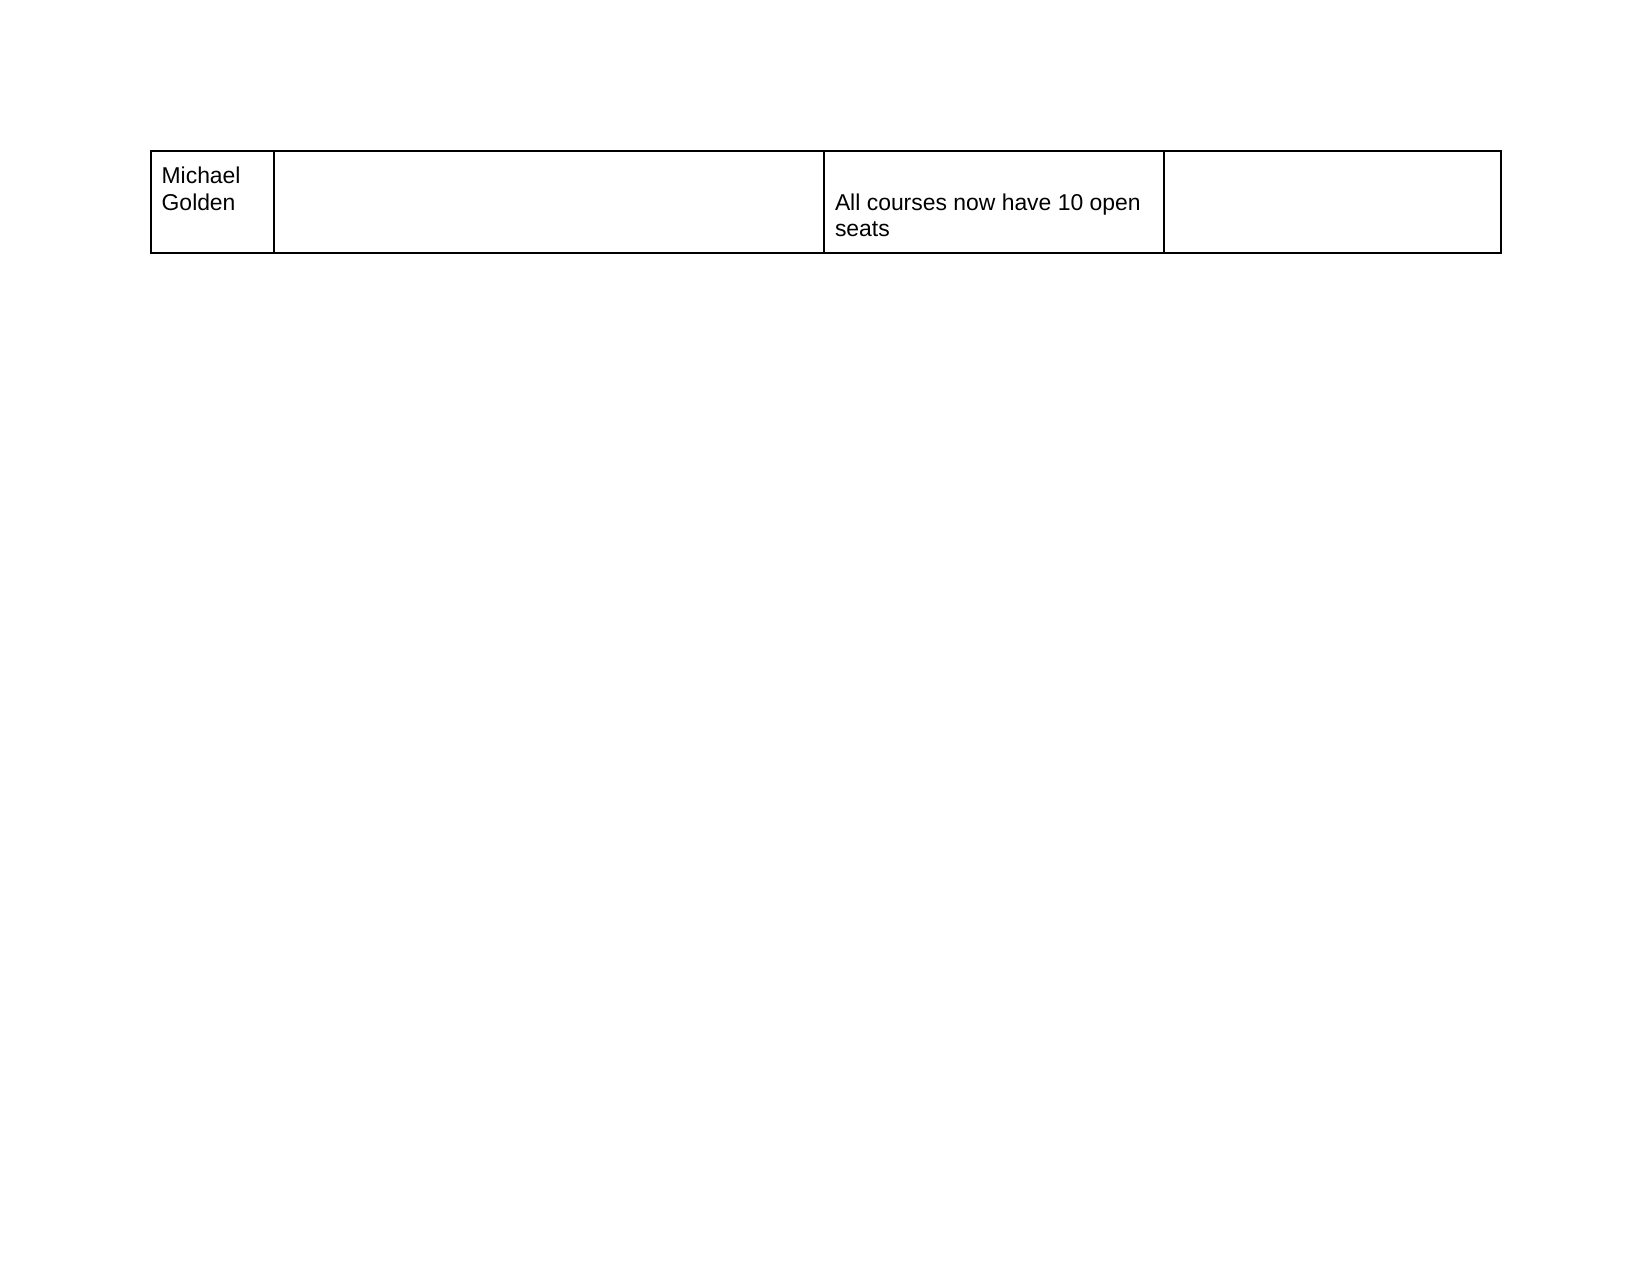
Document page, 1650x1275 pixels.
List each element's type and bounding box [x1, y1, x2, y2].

table_cell [275, 152, 823, 252]
table_cell [152, 152, 273, 252]
table_cell [825, 152, 1163, 252]
table_cell [1165, 152, 1500, 252]
